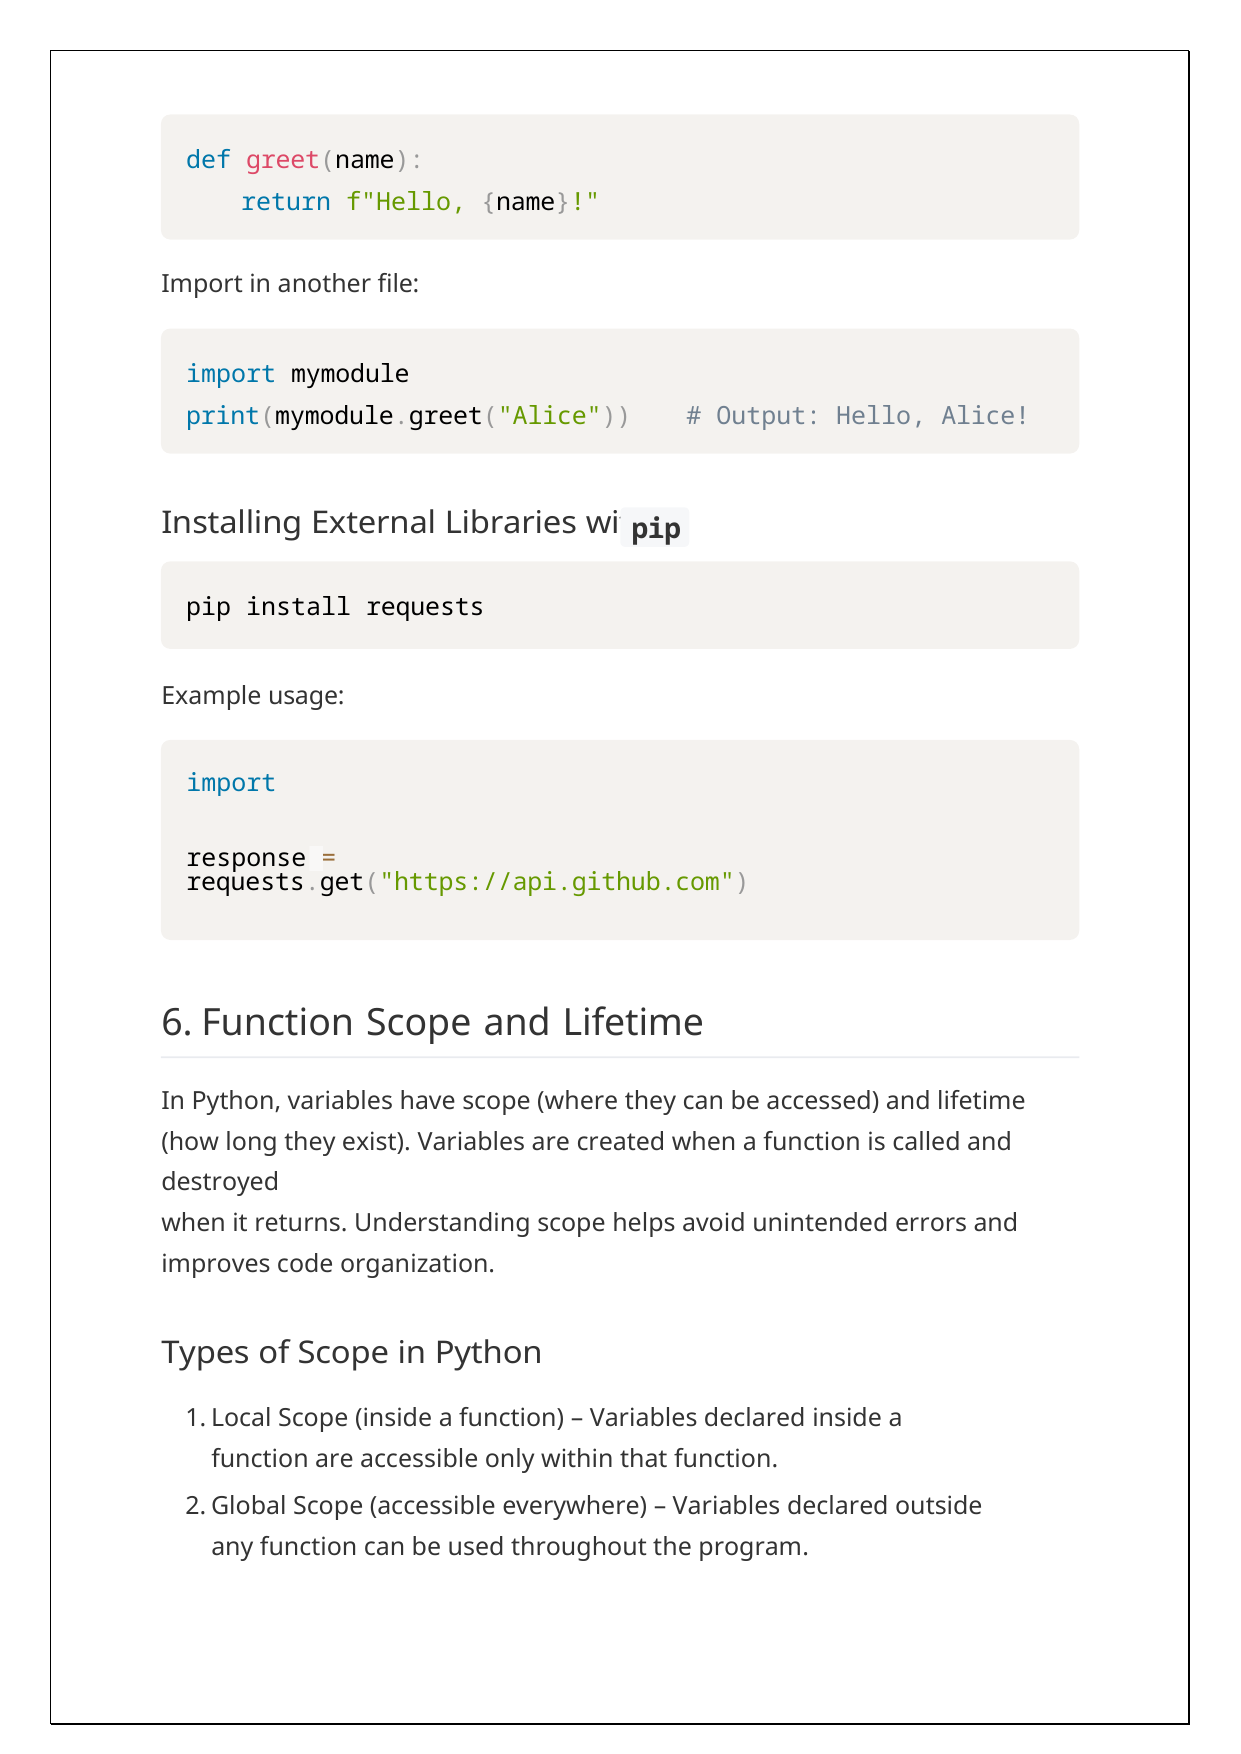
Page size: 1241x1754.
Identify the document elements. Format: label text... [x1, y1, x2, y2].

subtitle Function Scope and Lifetime [161, 996, 1089, 1047]
text when it returns. Understanding scope helps avoid unintended errors and improves code organization. [161, 1205, 1089, 1280]
list Local Scope (inside a function) – Variables declared inside a function are accessible only within that function. [185, 1400, 1004, 1475]
text In Python, variables have scope (where they can be accessed) and lifetime (how long they exist). Variables are created when a function is called and destroyed [161, 1082, 1067, 1198]
text Import in another file: [161, 266, 1089, 300]
text Example usage: [161, 587, 1089, 711]
list Global Scope (accessible everywhere) – Variables declared outside any function can be used throughout the program. [185, 1488, 984, 1563]
subtitle Types of Scope in Python [161, 1330, 1089, 1373]
subtitle Installing External Libraries with [161, 500, 1089, 543]
